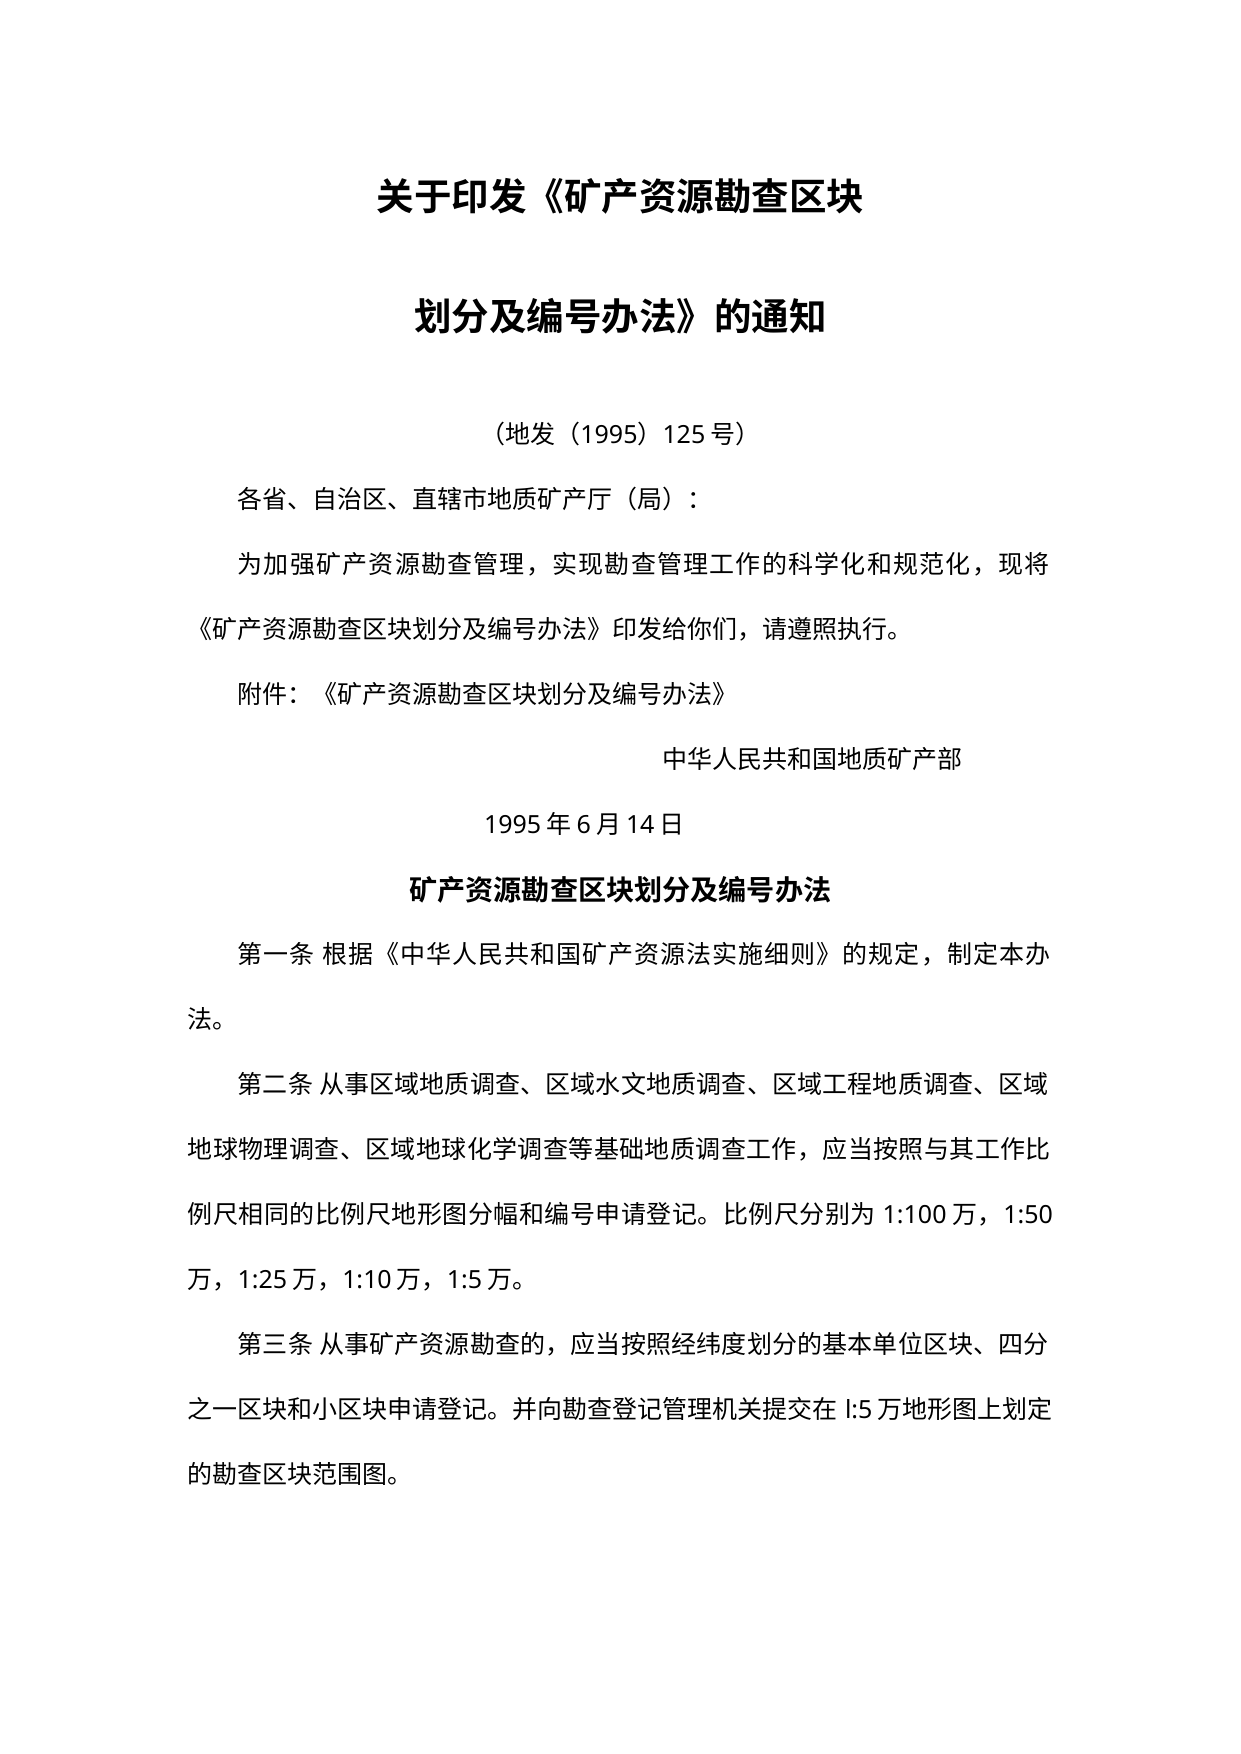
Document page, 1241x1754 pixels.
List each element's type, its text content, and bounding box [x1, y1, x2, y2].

text （地发（1995）125号） [187, 401, 1053, 466]
text 第二条 从事区域地质调查、区域水文地质调查、区域工程地质调查、区域地球物理调查、区域地球化学调查等基础地质调查工作，应当按照与其工作比例尺相同的比例尺地形图分幅和编号申请登记。比例尺分别为1:100万，1:50万，1:25万，1:10万，1:5万。 [187, 1051, 1053, 1311]
subtitle 矿产资源勘查区块划分及编号办法 [187, 856, 1053, 921]
subtitle 划分及编号办法》的通知 [187, 281, 1053, 346]
text 附件：《矿产资源勘查区块划分及编号办法》 [187, 661, 1053, 726]
text 第三条 从事矿产资源勘查的，应当按照经纬度划分的基本单位区块、四分之一区块和小区块申请登记。并向勘查登记管理机关提交在l:5万地形图上划定的勘查区块范围图。 [187, 1311, 1053, 1506]
subtitle 关于印发《矿产资源勘查区块 [187, 162, 1053, 227]
text 为加强矿产资源勘查管理，实现勘查管理工作的科学化和规范化，现将《矿产资源勘查区块划分及编号办法》印发给你们，请遵照执行。 [187, 531, 1053, 661]
text 1995年6月14日 [187, 791, 1053, 856]
text 第一条 根据《中华人民共和国矿产资源法实施细则》的规定，制定本办法。 [187, 921, 1053, 1051]
text 各省、自治区、直辖市地质矿产厅（局）： [187, 466, 1053, 531]
text 中华人民共和国地质矿产部 [187, 726, 1053, 791]
